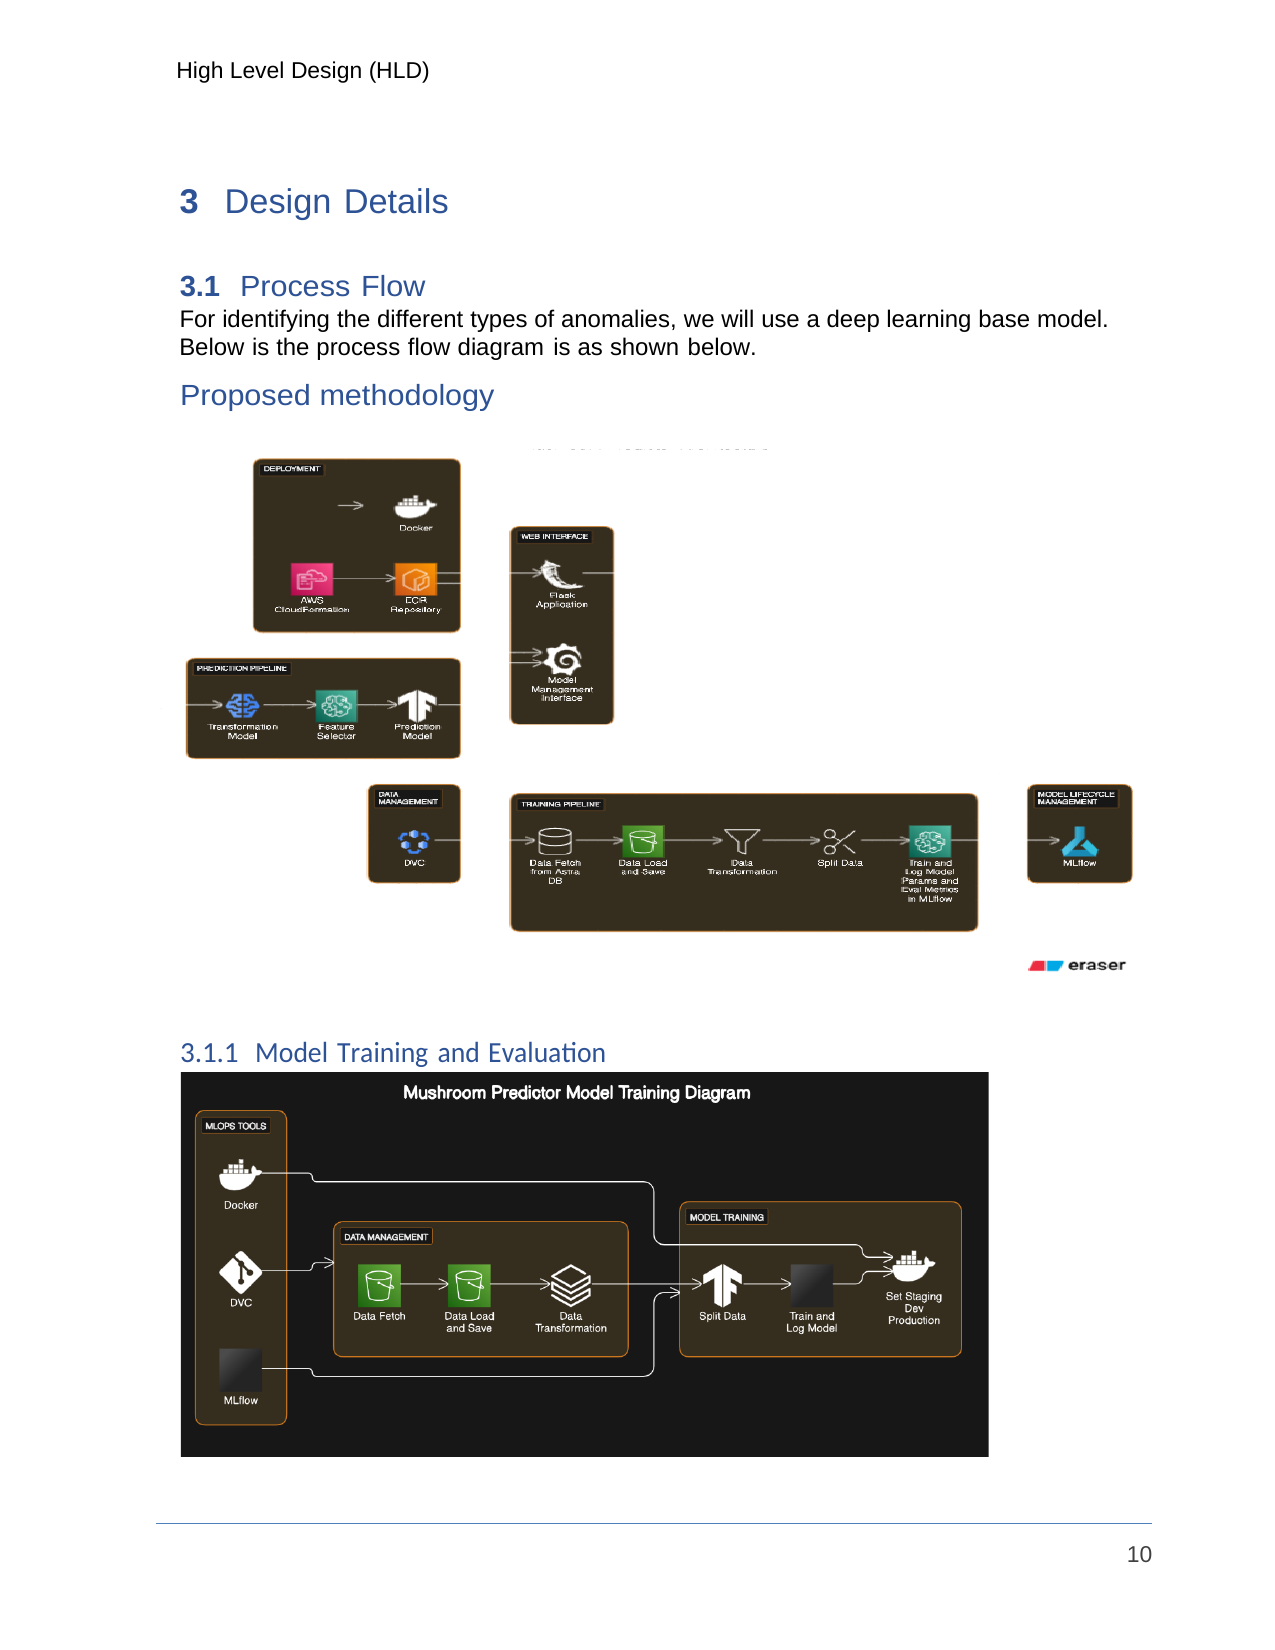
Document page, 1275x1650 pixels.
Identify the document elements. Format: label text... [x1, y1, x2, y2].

subtitle Proposed methodology [180, 378, 1152, 411]
picture [156, 434, 1150, 1017]
text For identifying the different types of anomalies, we will use a deep learning base model. Below is the process flow diagram is as shown below. [179, 305, 1152, 360]
subtitle Process Flow [179, 269, 1152, 302]
subtitle Design Details [179, 181, 1152, 221]
picture [180, 1072, 989, 1457]
